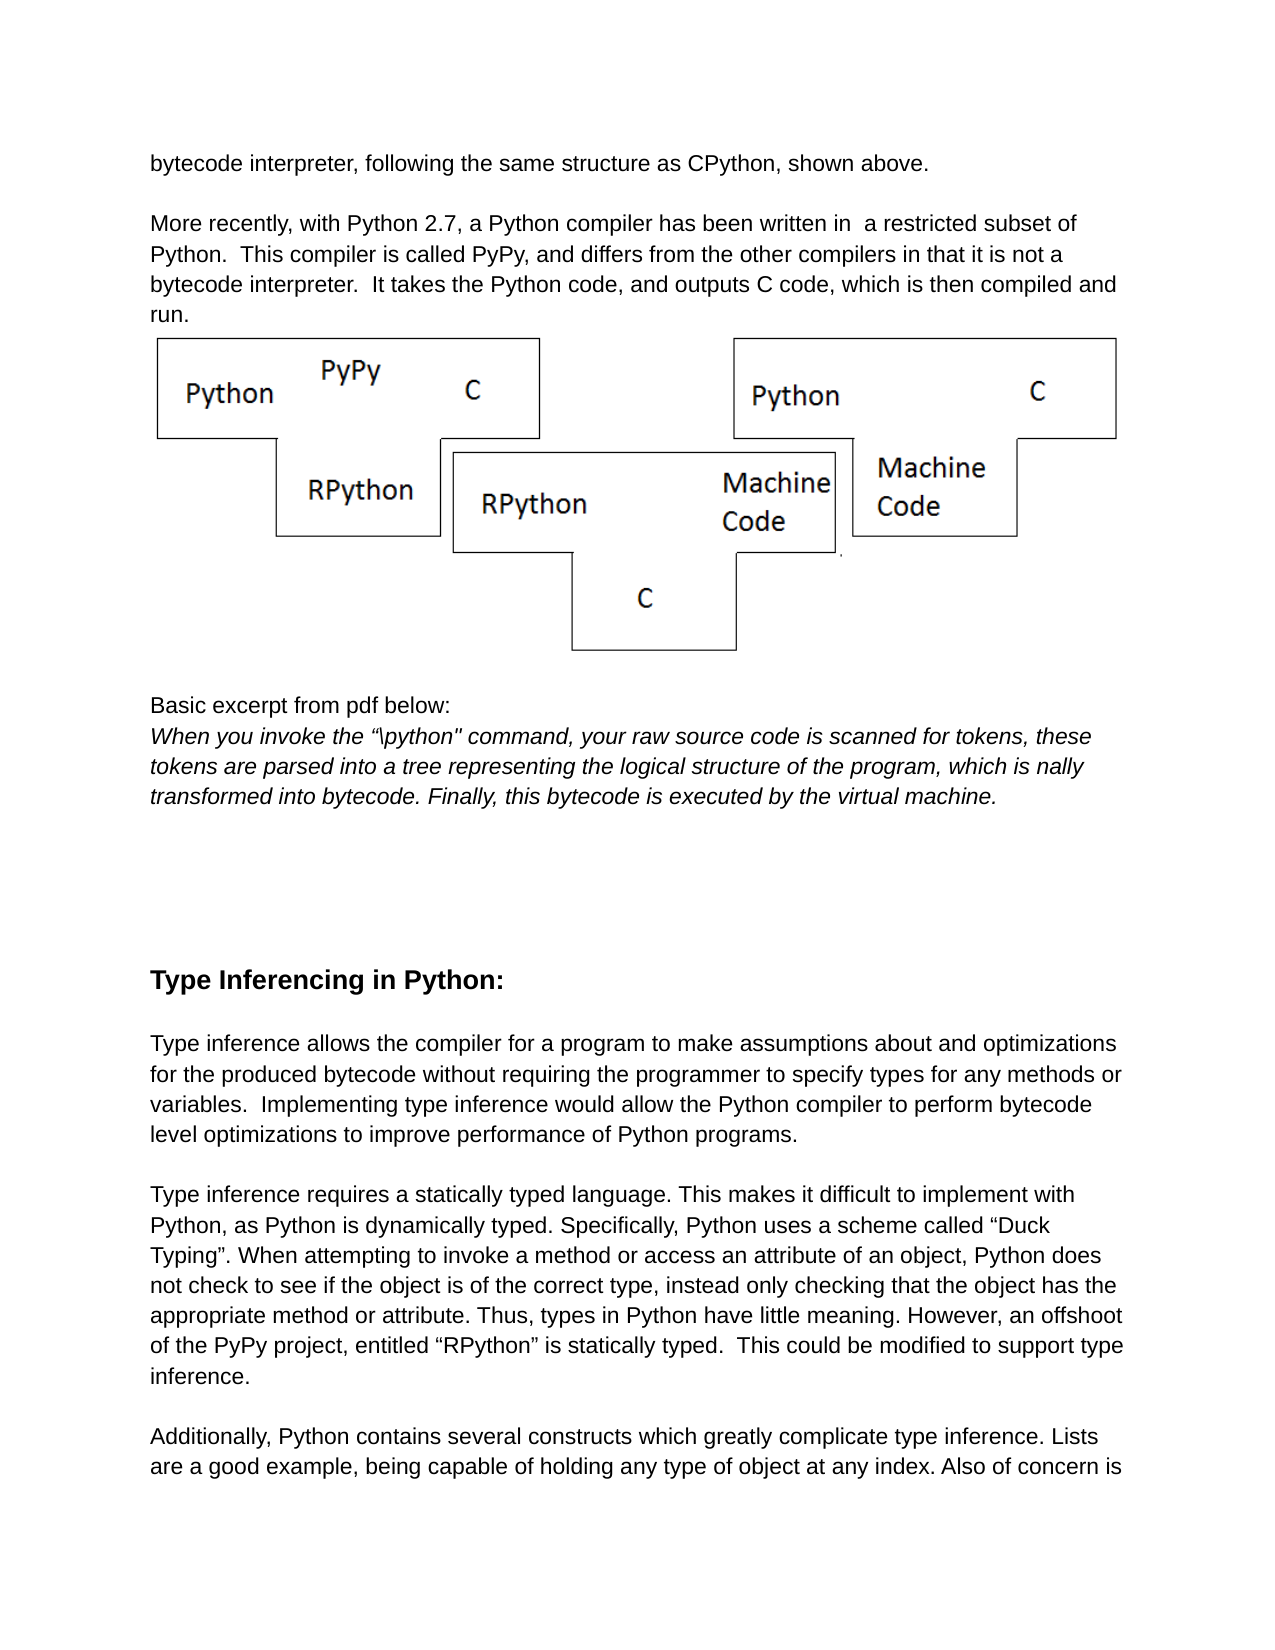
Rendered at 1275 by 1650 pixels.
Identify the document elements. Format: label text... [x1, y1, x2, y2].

text More recently, with Python 2.7, a Python compiler has been written in a restricted subset of Python. This compiler is called PyPy, and differs from the other compilers in that it is not a bytecode interpreter. It takes the Python code, and outputs C code, which is then compiled and run. [150, 210, 1125, 327]
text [150, 1423, 1125, 1480]
picture [150, 331, 1125, 659]
text Type inference allows the compiler for a program to make assumptions about and optimizations for the produced bytecode without requiring the programmer to specify types for any methods or variables. Implementing type inference would allow the Python compiler to perform bytecode level optimizations to improve performance of Python programs. [150, 1000, 1125, 1147]
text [150, 150, 1125, 176]
text Type inference requires a statically typed language. This makes it difficult to implement with Python, as Python is dynamically typed. Specifically, Python uses a scheme called “Duck Typing”. When attempting to invoke a method or access an attribute of an object, Python does not check to see if the object is of the correct type, instead only checking that the object has the appropriate method or attribute. Thus, types in Python have little meaning. However, an offshoot of the PyPy project, entitled “RPython” is statically typed. This could be modified to support type inference. [150, 1181, 1125, 1389]
text Basic excerpt from pdf below: [150, 692, 1125, 719]
text When you invoke the “\python" command, your raw source code is scanned for tokens, these tokens are parsed into a tree representing the logical structure of the program, which is nally transformed into bytecode. Finally, this bytecode is executed by the virtual machine. [150, 723, 1125, 809]
text Type Inferencing in Python: [150, 964, 1125, 996]
